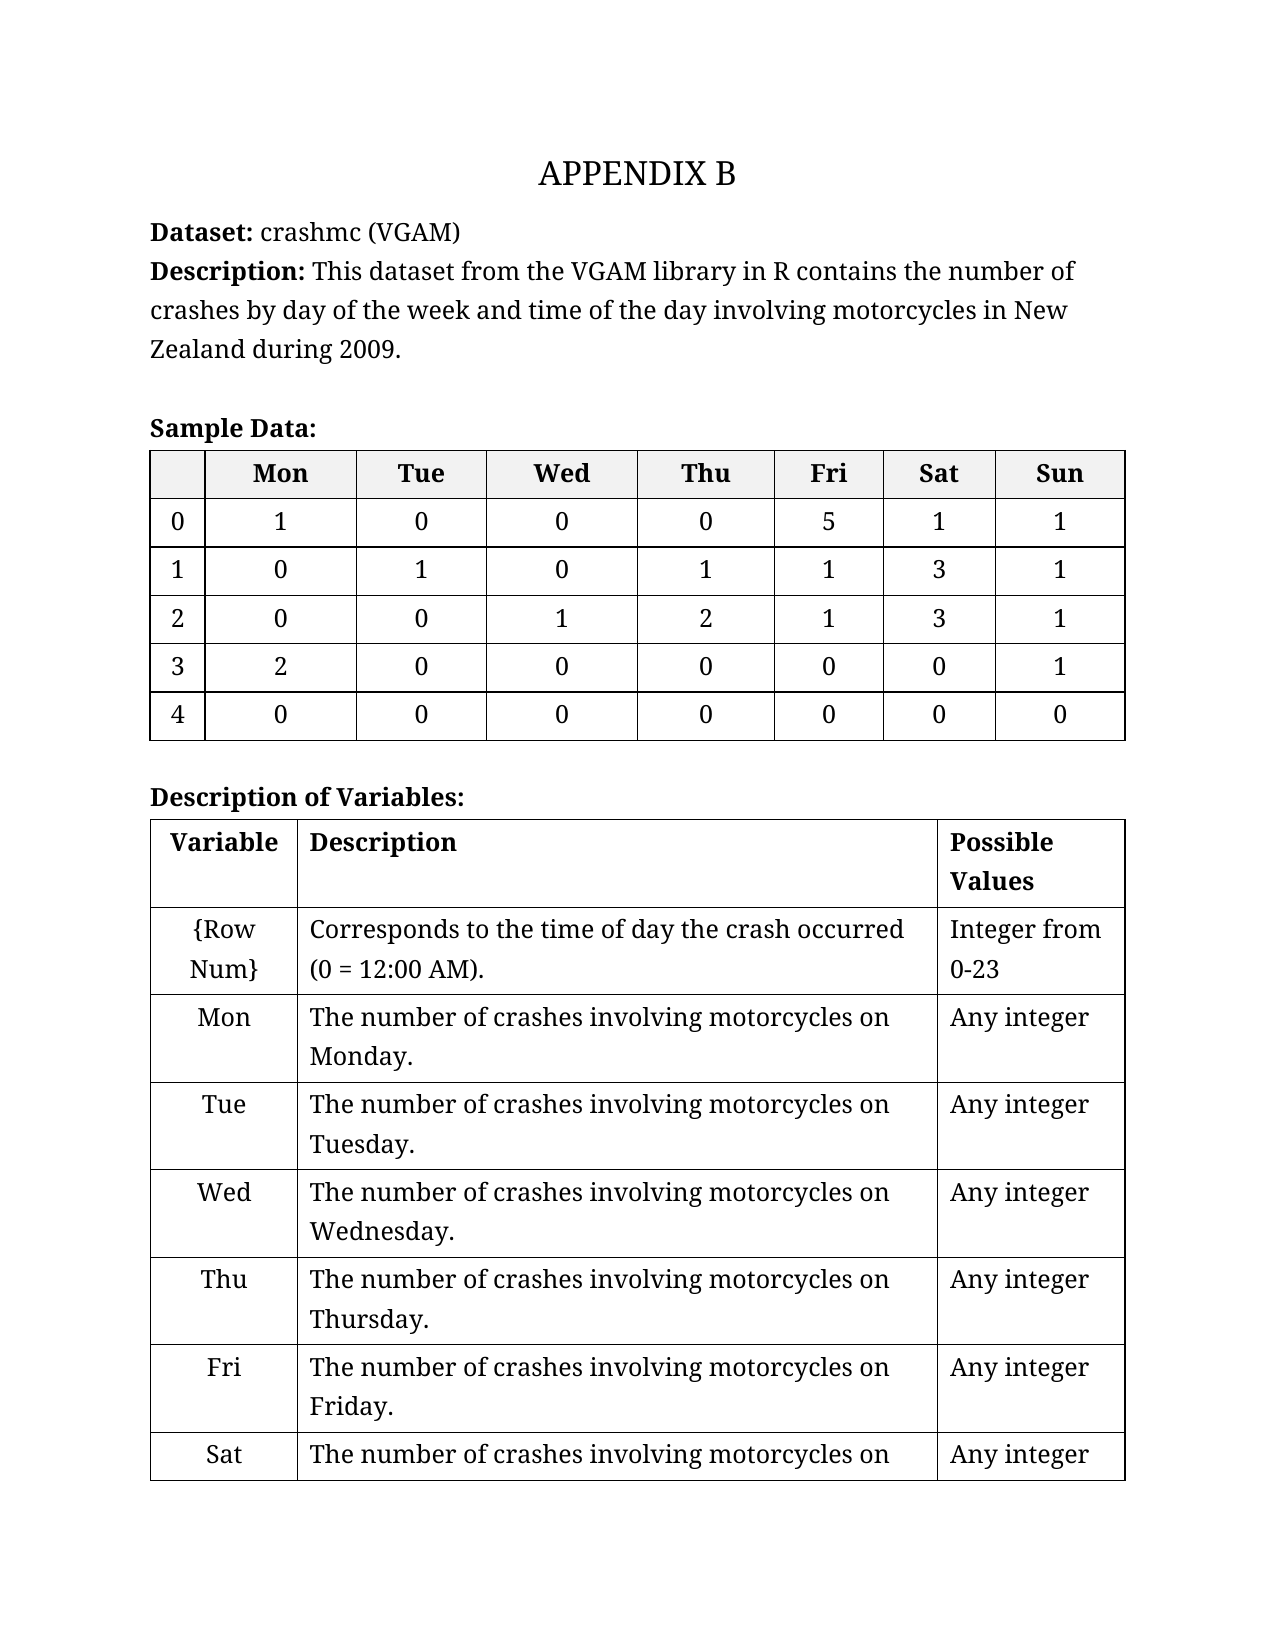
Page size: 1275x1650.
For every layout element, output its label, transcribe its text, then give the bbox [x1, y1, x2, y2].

table_cell 0 [487, 644, 637, 691]
table_cell The number of crashes involving motorcycles on Friday. [298, 1345, 937, 1432]
table_cell 1 [996, 596, 1124, 643]
table_cell 1 [996, 499, 1124, 546]
table_cell 3 [151, 644, 204, 691]
table_cell 4 [151, 693, 204, 740]
table_cell {Row Num} [151, 908, 297, 994]
table_cell Tue [151, 1083, 297, 1169]
table_header Tue [357, 451, 486, 498]
table_cell 0 [151, 499, 204, 546]
table_header [151, 451, 204, 498]
table_cell The number of crashes involving motorcycles on Wednesday. [298, 1170, 937, 1257]
table_header Description [298, 820, 937, 907]
table_cell 1 [775, 596, 883, 643]
table_cell The number of crashes involving motorcycles on Thursday. [298, 1258, 937, 1344]
table_cell 0 [996, 693, 1124, 740]
table_cell 1 [206, 499, 356, 546]
table_cell Any integer [938, 995, 1124, 1082]
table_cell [298, 1433, 937, 1480]
table_cell The number of crashes involving motorcycles on Tuesday. [298, 1083, 937, 1169]
table_cell 0 [638, 499, 774, 546]
table_cell 3 [884, 596, 995, 643]
table_cell 1 [884, 499, 995, 546]
table_cell Corresponds to the time of day the crash occurred (0 = 12:00 AM). [298, 908, 937, 994]
text Sample Data: [150, 411, 1125, 444]
table_cell 0 [357, 499, 486, 546]
table_cell Any integer [938, 1170, 1124, 1257]
table_header Thu [638, 451, 774, 498]
table_cell 1 [996, 548, 1124, 595]
table_cell 0 [487, 499, 637, 546]
table_cell Mon [151, 995, 297, 1082]
table_cell 0 [206, 693, 356, 740]
table_header Fri [775, 451, 883, 498]
text APPENDIX B [150, 150, 1125, 195]
table_cell Sat [151, 1433, 297, 1480]
table_cell 2 [206, 644, 356, 691]
table_header Sat [884, 451, 995, 498]
table_cell 0 [638, 644, 774, 691]
table_cell Thu [151, 1258, 297, 1344]
table_cell 0 [775, 693, 883, 740]
text Description of Variables: [150, 780, 1125, 814]
text Dataset: crashmc (VGAM) [150, 215, 1125, 249]
table_cell Any integer [938, 1433, 1124, 1480]
table_cell 1 [996, 644, 1124, 691]
table_cell 0 [357, 596, 486, 643]
table_cell 2 [151, 596, 204, 643]
table_header Wed [487, 451, 637, 498]
table_cell Fri [151, 1345, 297, 1432]
table_cell Any integer [938, 1258, 1124, 1344]
table_cell The number of crashes involving motorcycles on Monday. [298, 995, 937, 1082]
table_cell Wed [151, 1170, 297, 1257]
table_cell Integer from 0-23 [938, 908, 1124, 994]
table_cell 0 [638, 693, 774, 740]
table_cell 1 [357, 548, 486, 595]
table_cell 0 [206, 596, 356, 643]
table_cell 1 [487, 596, 637, 643]
table_cell 1 [775, 548, 883, 595]
table_cell 0 [357, 644, 486, 691]
table_header Mon [206, 451, 356, 498]
table_cell 0 [487, 693, 637, 740]
table_cell 2 [638, 596, 774, 643]
table_cell 1 [638, 548, 774, 595]
table_cell 5 [775, 499, 883, 546]
text Description: This dataset from the VGAM library in R contains the number of crashes by day of the week and time of the day involving motorcycles in New Zealand during 2009. [150, 254, 1125, 366]
table_cell 0 [357, 693, 486, 740]
table_header Possible Values [938, 820, 1124, 907]
table_cell 0 [884, 693, 995, 740]
table_cell 0 [775, 644, 883, 691]
table_cell 3 [884, 548, 995, 595]
table_cell Any integer [938, 1083, 1124, 1169]
table_header Sun [996, 451, 1124, 498]
table_cell Any integer [938, 1345, 1124, 1432]
table_cell 0 [884, 644, 995, 691]
table_cell 0 [206, 548, 356, 595]
table_cell 0 [487, 548, 637, 595]
table_header Variable [151, 820, 297, 907]
table_cell 1 [151, 548, 204, 595]
